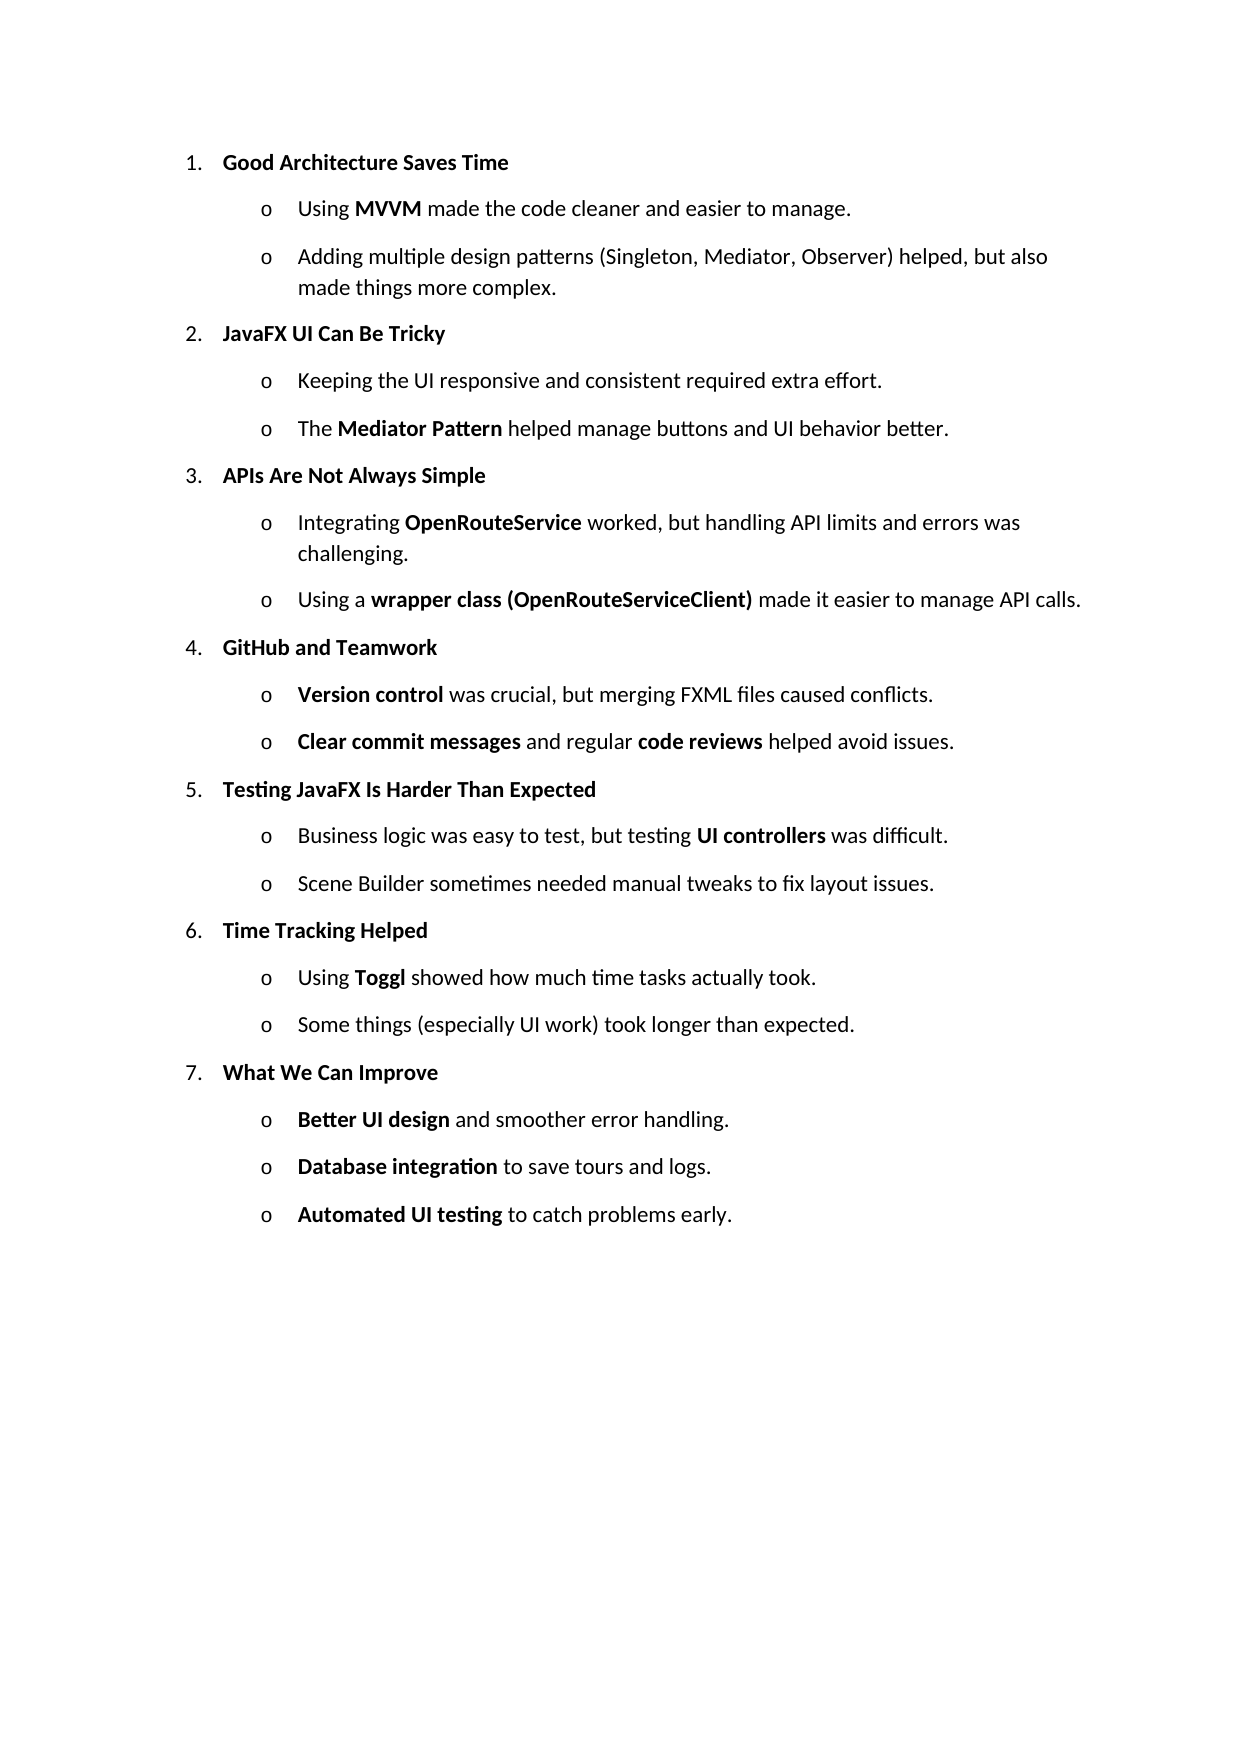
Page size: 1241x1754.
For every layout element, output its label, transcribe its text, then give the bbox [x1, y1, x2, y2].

list Better UI design and smoother error handling. [260, 1105, 1093, 1133]
list Using a wrapper class (OpenRouteServiceClient) made it easier to manage API calls. [260, 586, 1093, 614]
list Clear commit messages and regular code reviews helped avoid issues. [260, 727, 1093, 756]
list Testing JavaFX Is Harder Than Expected [185, 775, 1093, 803]
list Time Tracking Helped [185, 916, 1093, 944]
list JavaFX UI Can Be Tricky [185, 319, 1093, 347]
list Keeping the UI responsive and consistent required extra effort. [260, 366, 1093, 395]
list GitHub and Teamwork [185, 633, 1093, 661]
list What We Can Improve [185, 1058, 1093, 1086]
list Good Architecture Saves Time [185, 148, 1093, 176]
list Scene Builder sometimes needed manual tweaks to fix layout issues. [260, 869, 1093, 897]
list Version control was crucial, but merging FXML files caused conflicts. [260, 680, 1093, 708]
list The Mediator Pattern helped manage buttons and UI behavior better. [260, 414, 1093, 442]
list Integrating OpenRouteService worked, but handling API limits and errors was challenging. [260, 508, 1093, 567]
list Using MVVM made the code cleaner and easier to manage. [260, 194, 1093, 223]
list Adding multiple design patterns (Singleton, Mediator, Observer) helped, but also made things more complex. [260, 242, 1093, 301]
list Automated UI testing to catch problems early. [260, 1200, 1093, 1228]
list Some things (especially UI work) took longer than expected. [260, 1011, 1093, 1039]
list APIs Are Not Always Simple [185, 461, 1093, 489]
list Business logic was easy to test, but testing UI controllers was difficult. [260, 822, 1093, 850]
list Database integration to save tours and logs. [260, 1152, 1093, 1181]
list Using Toggl showed how much time tasks actually took. [260, 963, 1093, 992]
